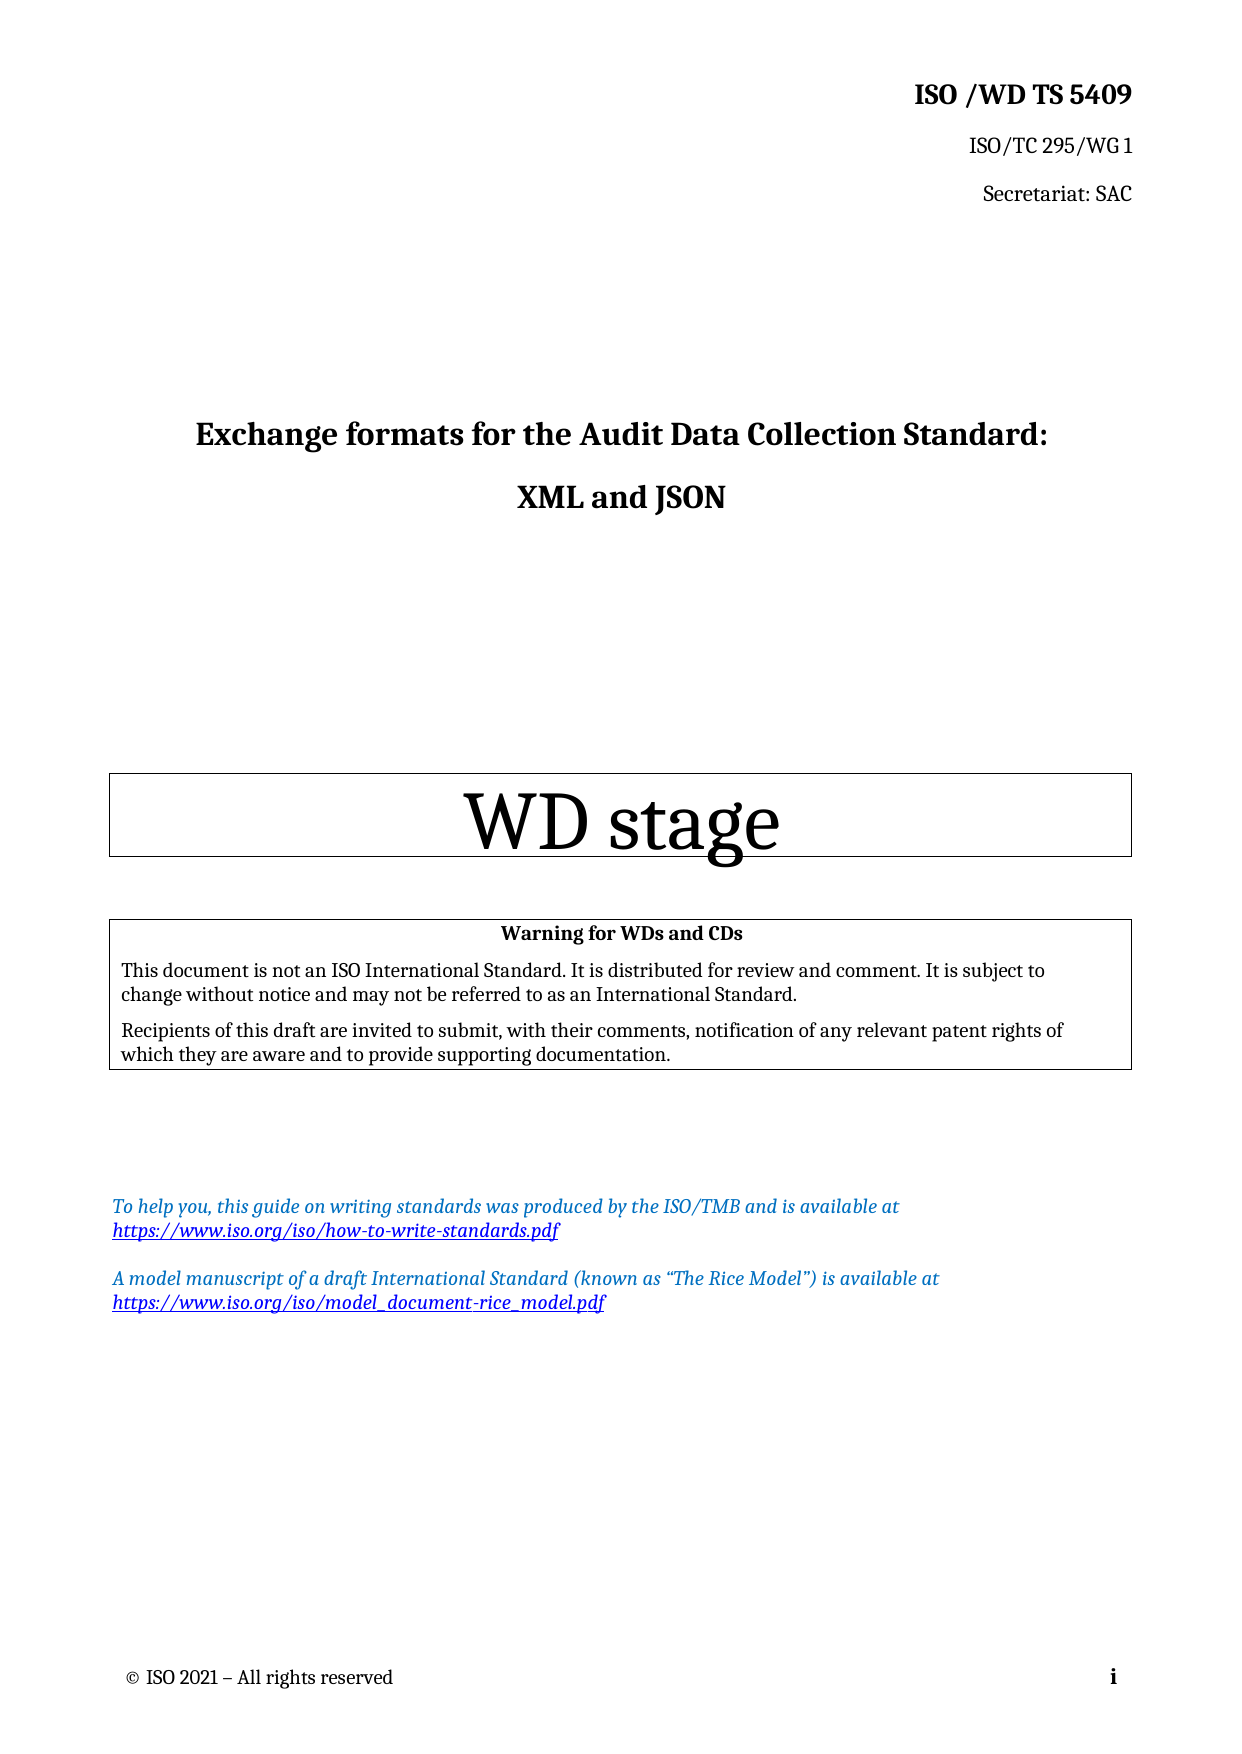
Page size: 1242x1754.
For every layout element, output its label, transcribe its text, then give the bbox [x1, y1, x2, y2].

text WD stage [443, 770, 800, 865]
text ISO /WD TS 5409 [100, 78, 1132, 112]
text https://www.iso.org/iso/model_document-rice_model.pdf [112, 1290, 1144, 1314]
text Secretariat: SAC [100, 181, 1132, 207]
text This document is not an ISO International Standard. It is distributed for review and comment. It is subject to change without notice and may not be referred to as an International Standard. [121, 958, 1085, 1006]
text A model manuscript of a draft International Standard (known as “The Rice Model”) is available at [112, 1266, 1144, 1290]
text Recipients of this draft are invited to submit, with their comments, notification of any relevant patent rights of which they are aware and to provide supporting documentation. [121, 1018, 1103, 1066]
text Warning for WDs and CDs [493, 921, 750, 945]
text To help you, this guide on writing standards was produced by the ISO/TMB and is available at https://www.iso.org/iso/how-to-write-standards.pdf [112, 1194, 927, 1242]
text ISO/TC 295/WG 1 [100, 133, 1132, 159]
text Exchange formats for the Audit Data Collection Standard: XML and JSON [182, 416, 1061, 516]
